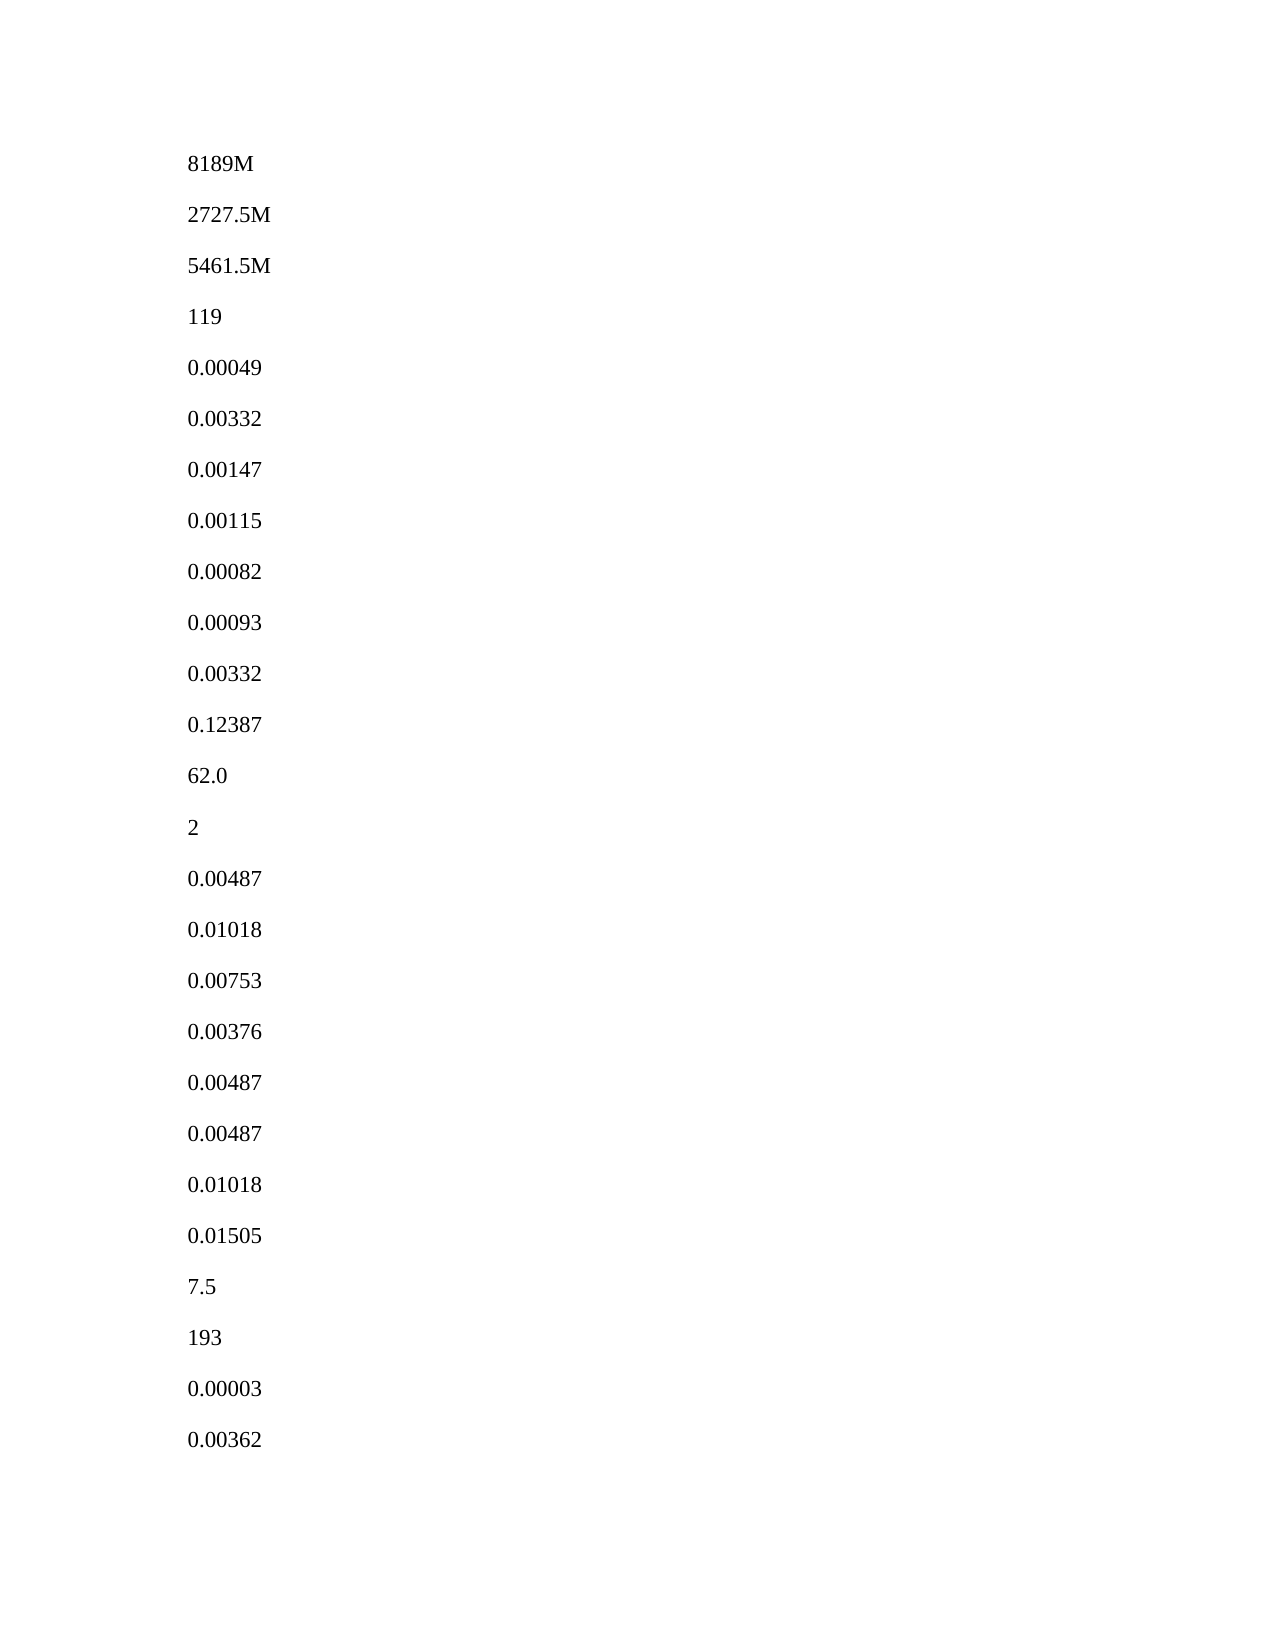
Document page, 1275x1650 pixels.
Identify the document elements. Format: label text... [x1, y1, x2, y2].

table_cell 0.01018 [176, 1171, 1076, 1222]
table_cell 0.00115 [176, 507, 1076, 558]
table_cell 62.0 [176, 763, 1076, 813]
table_cell 0.12387 [176, 711, 1076, 762]
table_cell 119 [176, 303, 1076, 354]
table_header 8189M [176, 150, 1076, 201]
table_cell 0.00147 [176, 456, 1076, 507]
table_cell 0.01018 [176, 916, 1076, 967]
table_cell 0.00753 [176, 967, 1076, 1018]
table_cell 0.00362 [176, 1426, 1076, 1477]
table_cell 0.00487 [176, 865, 1076, 916]
table_cell 0.00049 [176, 354, 1076, 405]
table_cell 2727.5M [176, 201, 1076, 252]
table_cell 0.00376 [176, 1018, 1076, 1069]
table_cell 5461.5M [176, 252, 1076, 303]
table_cell 0.00332 [176, 660, 1076, 711]
table_cell 0.00487 [176, 1120, 1076, 1171]
table_cell 193 [176, 1324, 1076, 1375]
table_cell 7.5 [176, 1273, 1076, 1324]
table_cell 0.00093 [176, 609, 1076, 660]
table_cell 0.00003 [176, 1375, 1076, 1426]
table_cell 0.00082 [176, 558, 1076, 609]
table_cell 0.01505 [176, 1222, 1076, 1273]
table_cell 0.00487 [176, 1069, 1076, 1120]
table_cell 2 [176, 814, 1076, 864]
table_cell 0.00332 [176, 405, 1076, 456]
